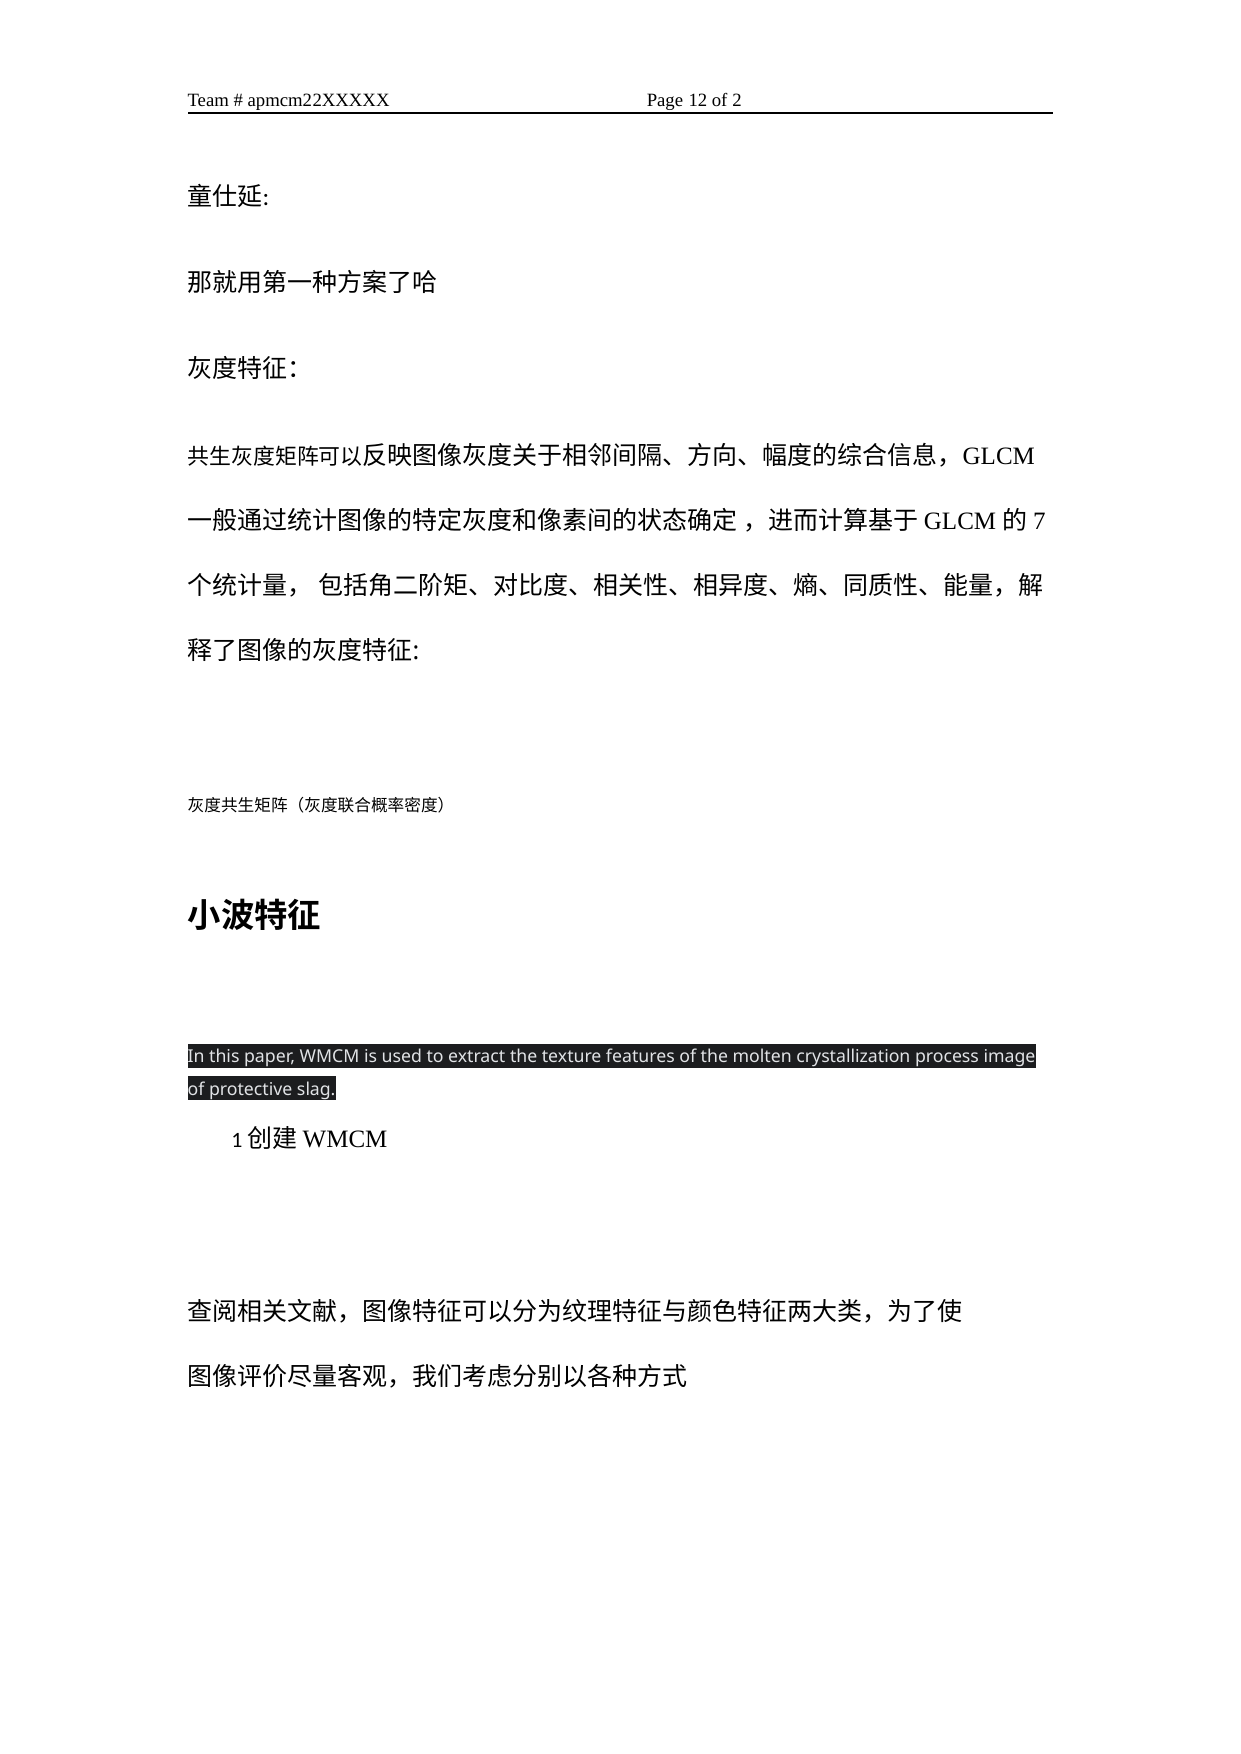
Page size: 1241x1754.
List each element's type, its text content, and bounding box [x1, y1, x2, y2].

text 灰度特征： [187, 334, 978, 399]
text 那就用第一种方案了哈 [187, 248, 978, 313]
text 共生灰度矩阵可以反映图像灰度关于相邻间隔、方向、幅度的综合信息，GLCM一般通过统计图像的特定灰度和像素间的状态确定 ，进而计算基于 GLCM 的 7 个统计量， 包括角二阶矩、对比度、相关性、相异度、熵、同质性、能量，解释了图像的灰度特征: [187, 421, 1053, 681]
text In this paper, WMCM is used to extract the texture features of the molten crystallization process image of protective slag. [187, 1039, 1053, 1104]
subtitle 小波特征 [187, 880, 1053, 945]
text 查阅相关文献，图像特征可以分为纹理特征与颜色特征两大类，为了使图像评价尽量客观，我们考虑分别以各种方式 [187, 1277, 978, 1407]
text 1创建 WMCM [187, 1104, 1053, 1169]
text 灰度共生矩阵（灰度联合概率密度） [187, 788, 1053, 821]
text 童仕延: [187, 162, 978, 227]
